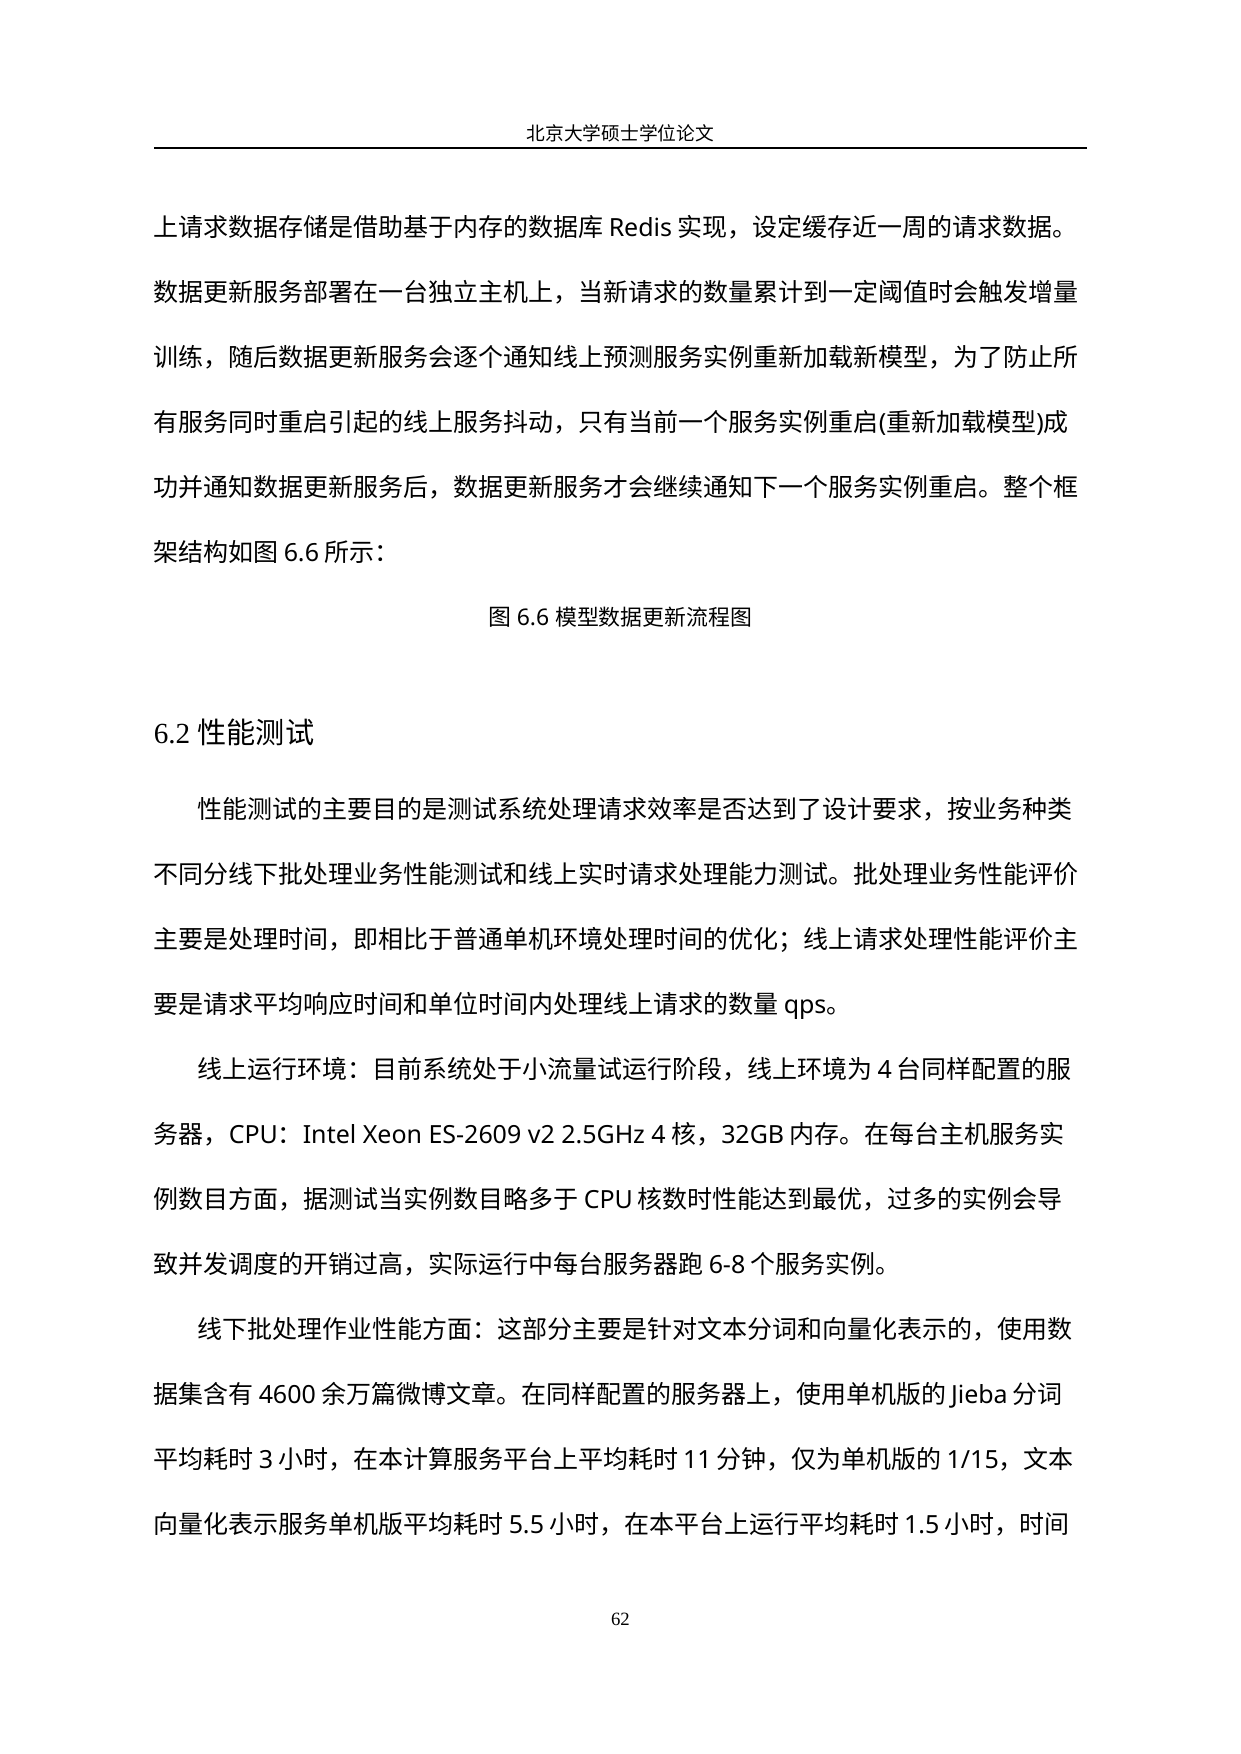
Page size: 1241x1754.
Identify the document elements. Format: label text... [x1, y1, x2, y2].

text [153, 1295, 1087, 1555]
subtitle 6.2 性能测试 [153, 698, 1087, 763]
text 性能测试的主要目的是测试系统处理请求效率是否达到了设计要求，按业务种类不同分线下批处理业务性能测试和线上实时请求处理能力测试。批处理业务性能评价主要是处理时间，即相比于普通单机环境处理时间的优化；线上请求处理性能评价主要是请求平均响应时间和单位时间内处理线上请求的数量qps。 [153, 775, 1087, 1035]
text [153, 193, 1087, 583]
text 线上运行环境：目前系统处于小流量试运行阶段，线上环境为4台同样配置的服务器，CPU：Intel Xeon ES-2609 v2 2.5GHz 4核，32GB内存。在每台主机服务实例数目方面，据测试当实例数目略多于CPU核数时性能达到最优，过多的实例会导致并发调度的开销过高，实际运行中每台服务器跑6-8个服务实例。 [153, 1035, 1087, 1295]
text 图 6.6 模型数据更新流程图 [153, 583, 1087, 648]
